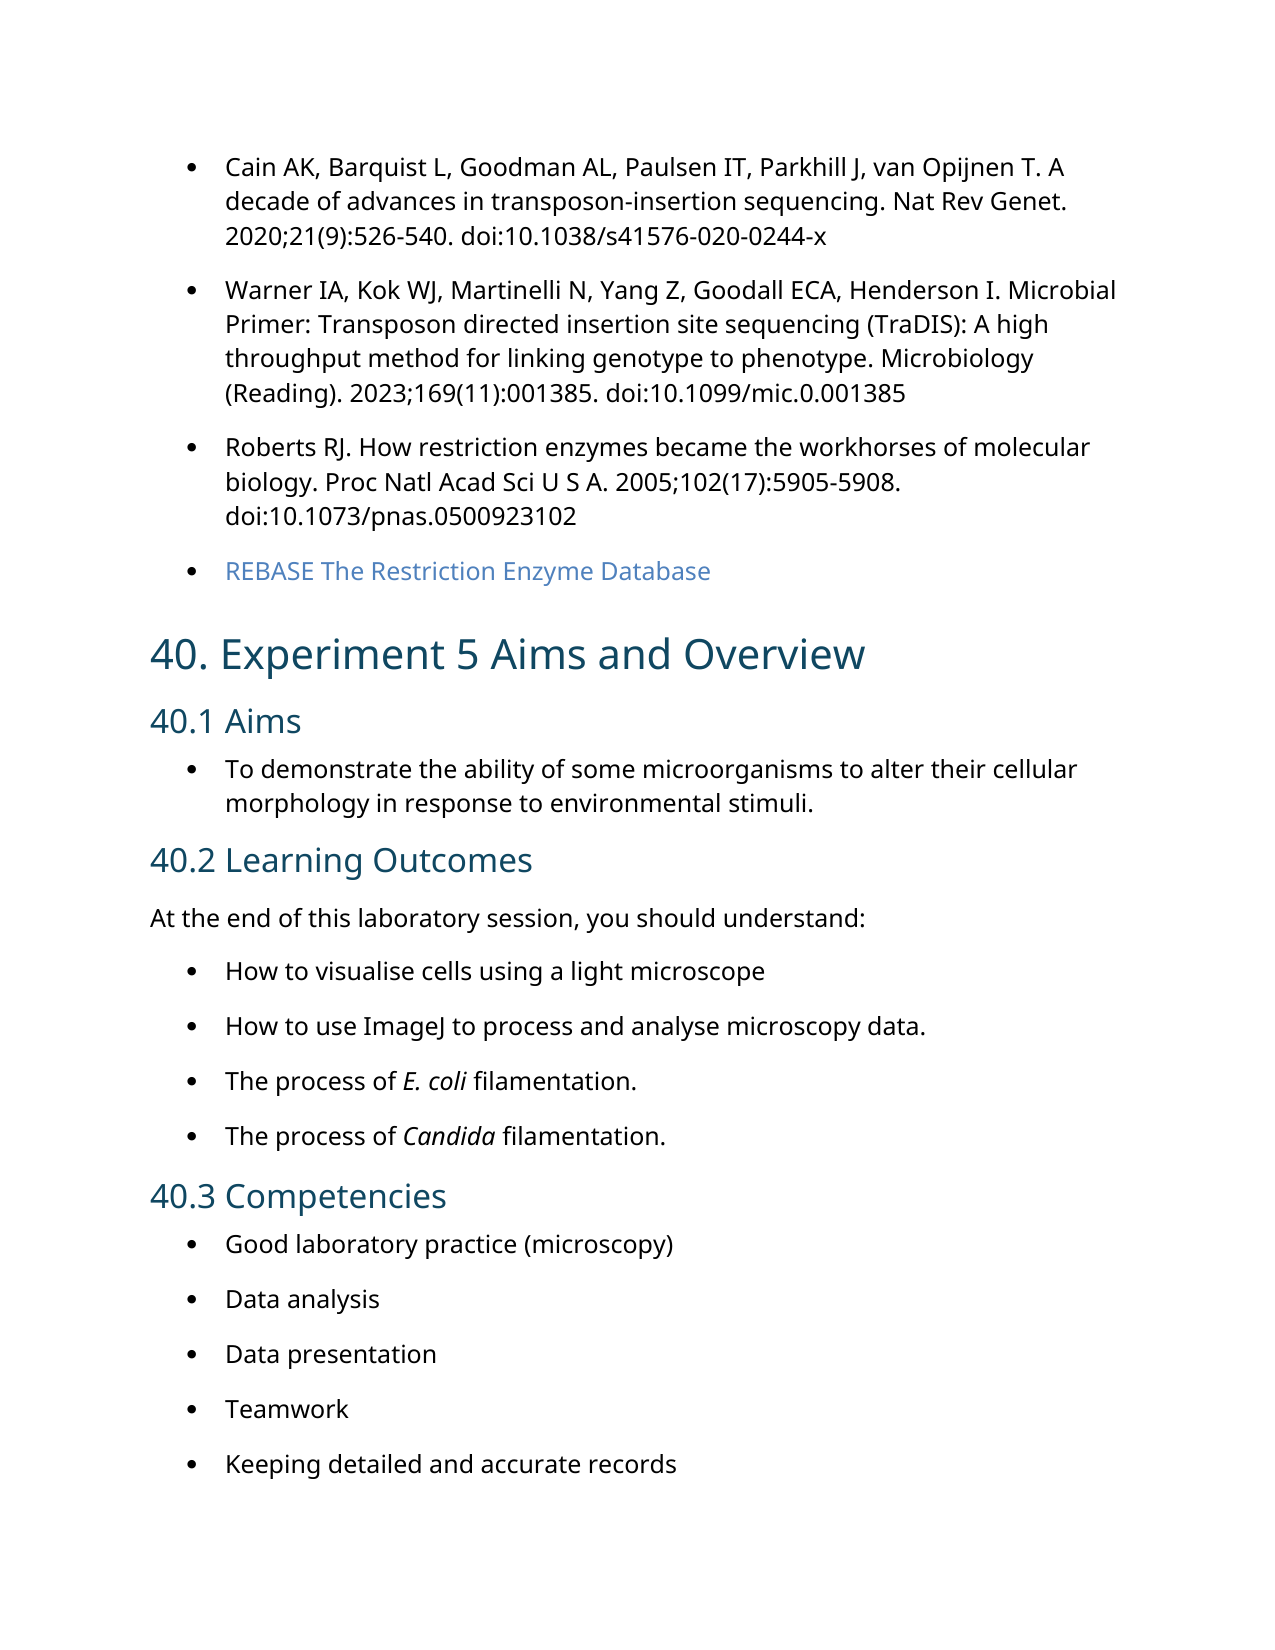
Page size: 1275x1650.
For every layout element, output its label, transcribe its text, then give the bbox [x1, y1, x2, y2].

list Good laboratory practice (microscopy) [187, 1227, 1125, 1261]
subtitle 40.3 Competencies [150, 1173, 1125, 1219]
list The process of Candida filamentation. [187, 1118, 1125, 1152]
text At the end of this laboratory session, you should understand: [150, 901, 1125, 935]
subtitle 40. Experiment 5 Aims and Overview [150, 625, 1125, 681]
list Roberts RJ. How restriction enzymes became the workhorses of molecular biology. Proc Natl Acad Sci U S A. 2005;102(17):5905-5908. doi:10.1073/pnas.0500923102 [187, 430, 1125, 532]
list Warner IA, Kok WJ, Martinelli N, Yang Z, Goodall ECA, Henderson I. Microbial Primer: Transposon directed insertion site sequencing (TraDIS): A high throughput method for linking genotype to phenotype. Microbiology (Reading). 2023;169(11):001385. doi:10.1099/mic.0.001385 [187, 273, 1125, 409]
subtitle 40.1 Aims [150, 698, 1125, 743]
subtitle 40.2 Learning Outcomes [150, 837, 1125, 882]
list Data presentation [187, 1337, 1125, 1371]
list To demonstrate the ability of some microorganisms to alter their cellular morphology in response to environmental stimuli. [187, 752, 1125, 820]
list REBASE The Restriction Enzyme Database [187, 553, 1125, 587]
list The process of E. coli filamentation. [187, 1063, 1125, 1097]
list Data analysis [187, 1282, 1125, 1316]
list Cain AK, Barquist L, Goodman AL, Paulsen IT, Parkhill J, van Opijnen T. A decade of advances in transposon-insertion sequencing. Nat Rev Genet. 2020;21(9):526-540. doi:10.1038/s41576-020-0244-x [187, 150, 1125, 252]
list Keeping detailed and accurate records [187, 1447, 1125, 1481]
list How to use ImageJ to process and analyse microscopy data. [187, 1008, 1125, 1043]
list Teamwork [187, 1392, 1125, 1426]
list How to visualise cells using a light microscope [187, 954, 1125, 988]
